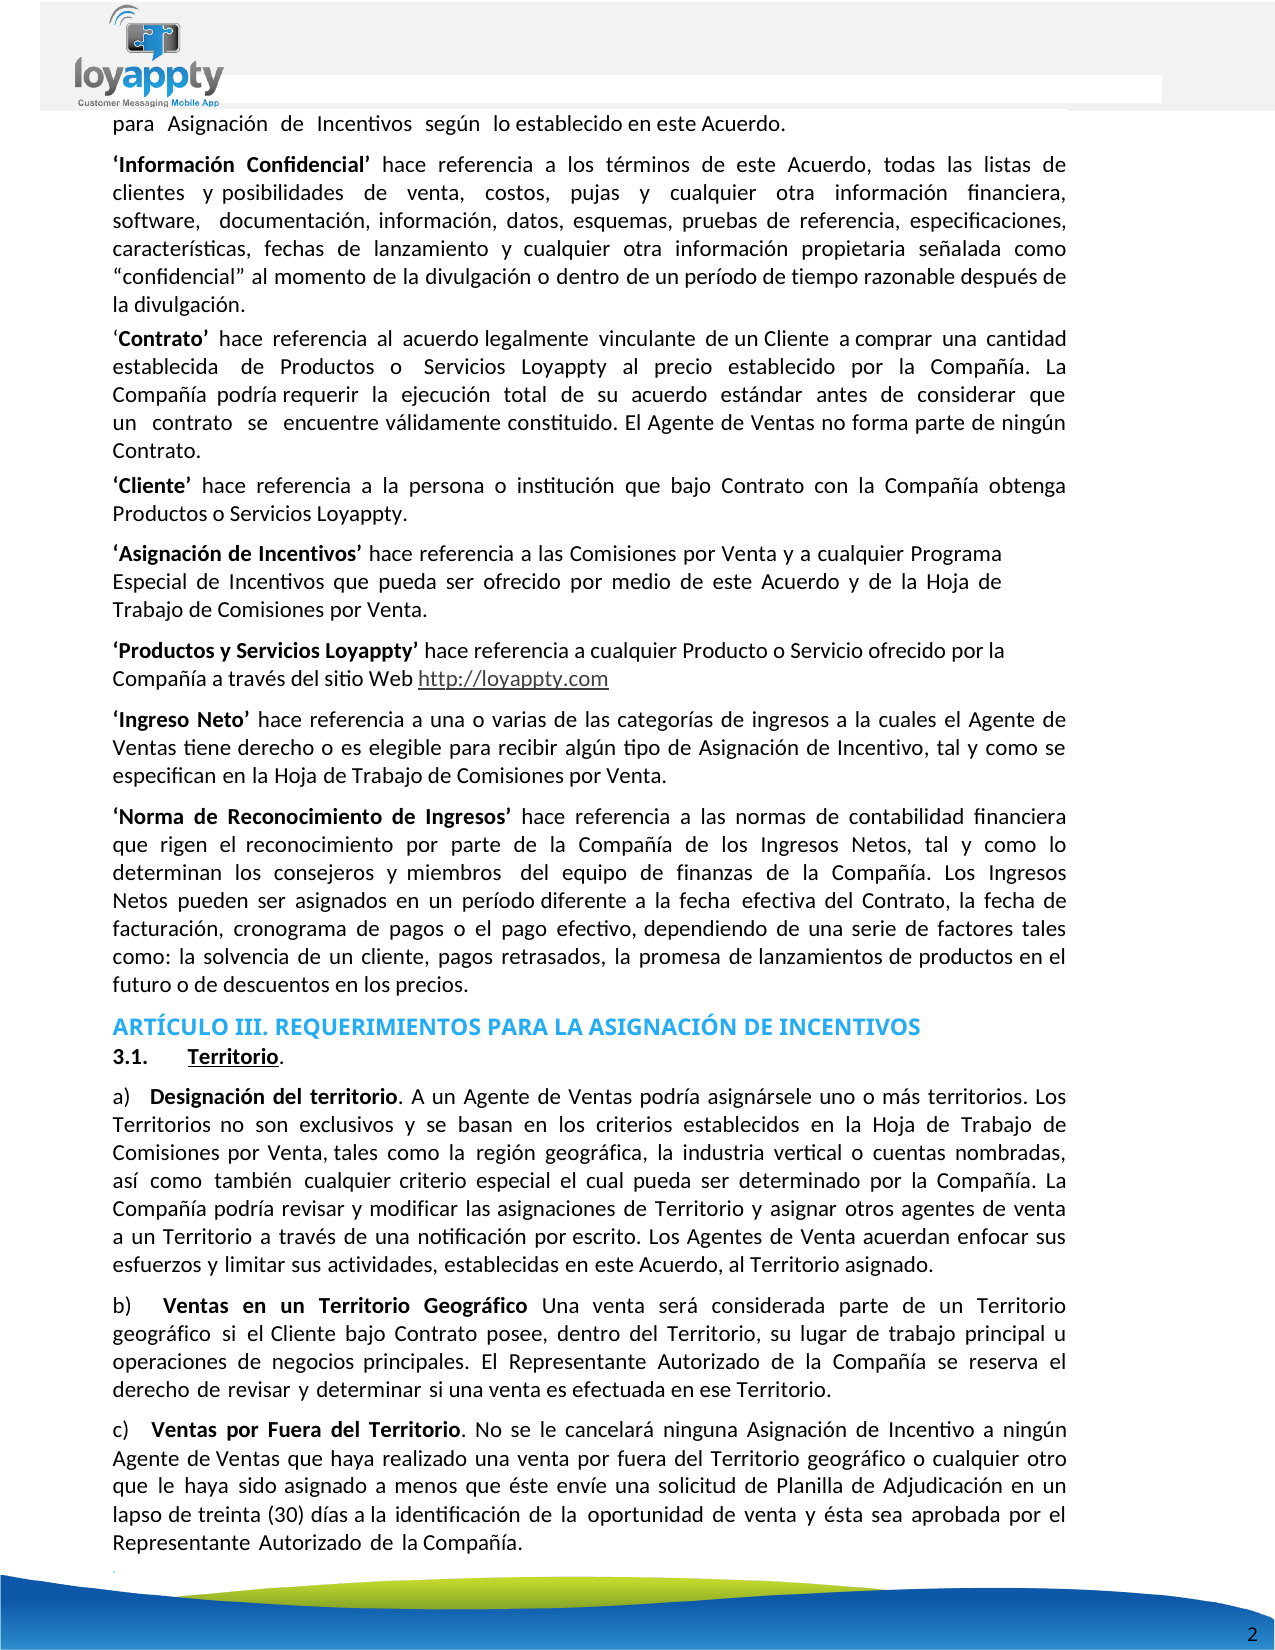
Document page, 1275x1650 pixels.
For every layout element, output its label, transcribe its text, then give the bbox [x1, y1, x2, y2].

picture [73, 3, 226, 107]
text b) Ventas en un Territorio Geográfico Una venta será considerada parte de un Territorio geográfico si el Cliente bajo Contrato posee, dentro del Territorio, su lugar de trabajo principal u operaciones de negocios principales. El Representante Autorizado de la Compañía se reserva el derecho de revisar y determinar si una venta es efectuada en ese Territorio. [112, 1291, 1067, 1403]
text ‘Ingreso Neto’ hace referencia a una o varias de las categorías de ingresos a la cuales el Agente de Ventas tiene derecho o es elegible para recibir algún tipo de Asignación de Incentivo, tal y como se especifican en la Hoja de Trabajo de Comisiones por Venta. [112, 705, 1066, 789]
text ‘Asignación de Incentivos’ hace referencia a las Comisiones por Venta y a cualquier Programa Especial de Incentivos que pueda ser ofrecido por medio de este Acuerdo y de la Hoja de Trabajo de Comisiones por Venta. [112, 539, 1003, 623]
text ‘Información Confidencial’ hace referencia a los términos de este Acuerdo, todas las listas de clientes y posibilidades de venta, costos, pujas y cualquier otra información financiera, software, documentación, información, datos, esquemas, pruebas de referencia, especificaciones, características, fechas de lanzamiento y cualquier otra información propietaria señalada como “confidencial” al momento de la divulgación o dentro de un período de tiempo razonable después de la divulgación. [112, 150, 1067, 318]
list Territorio. [112, 1042, 1162, 1070]
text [112, 109, 1067, 137]
text c) Ventas por Fuera del Territorio. No se le cancelará ninguna Asignación de Incentivo a ningún Agente de Ventas que haya realizado una venta por fuera del Territorio geográfico o cualquier otro que le haya sido asignado a menos que éste envíe una solicitud de Planilla de Adjudicación en un lapso de treinta (30) días a la identificación de la oportunidad de venta y ésta sea aprobada por el Representante Autorizado de la Compañía. [112, 1416, 1067, 1556]
text ARTÍCULO III. REQUERIMIENTOS PARA LA ASIGNACIÓN DE INCENTIVOS [112, 1011, 1067, 1042]
text ‘Cliente’ hace referencia a la persona o institución que bajo Contrato con la Compañía obtenga Productos o Servicios Loyappty. [112, 471, 1067, 527]
text ‘Contrato’ hace referencia al acuerdo legalmente vinculante de un Cliente a comprar una cantidad establecida de Productos o Servicios Loyappty al precio establecido por la Compañía. La Compañía podría requerir la ejecución total de su acuerdo estándar antes de considerar que un contrato se encuentre válidamente constituido. El Agente de Ventas no forma parte de ningún Contrato. [112, 324, 1067, 464]
text ‘Norma de Reconocimiento de Ingresos’ hace referencia a las normas de contabilidad financiera que rigen el reconocimiento por parte de la Compañía de los Ingresos Netos, tal y como lo determinan los consejeros y miembros del equipo de finanzas de la Compañía. Los Ingresos Netos pueden ser asignados en un período diferente a la fecha efectiva del Contrato, la fecha de facturación, cronograma de pagos o el pago efectivo, dependiendo de una serie de factores tales como: la solvencia de un cliente, pagos retrasados, la promesa de lanzamientos de productos en el futuro o de descuentos en los precios. [112, 802, 1067, 998]
text a) Designación del territorio. A un Agente de Ventas podría asignársele uno o más territorios. Los Territorios no son exclusivos y se basan en los criterios establecidos en la Hoja de Trabajo de Comisiones por Venta, tales como la región geográfica, la industria vertical o cuentas nombradas, así como también cualquier criterio especial el cual pueda ser determinado por la Compañía. La Compañía podría revisar y modificar las asignaciones de Territorio y asignar otros agentes de venta a un Territorio a través de una notificación por escrito. Los Agentes de Venta acuerdan enfocar sus esfuerzos y limitar sus actividades, establecidas en este Acuerdo, al Territorio asignado. [112, 1082, 1067, 1278]
text ‘Productos y Servicios Loyappty’ hace referencia a cualquier Producto o Servicio ofrecido por la Compañía a través del sitio Web http://loyappty.com [112, 636, 1028, 692]
picture [0, 1575, 1275, 1650]
